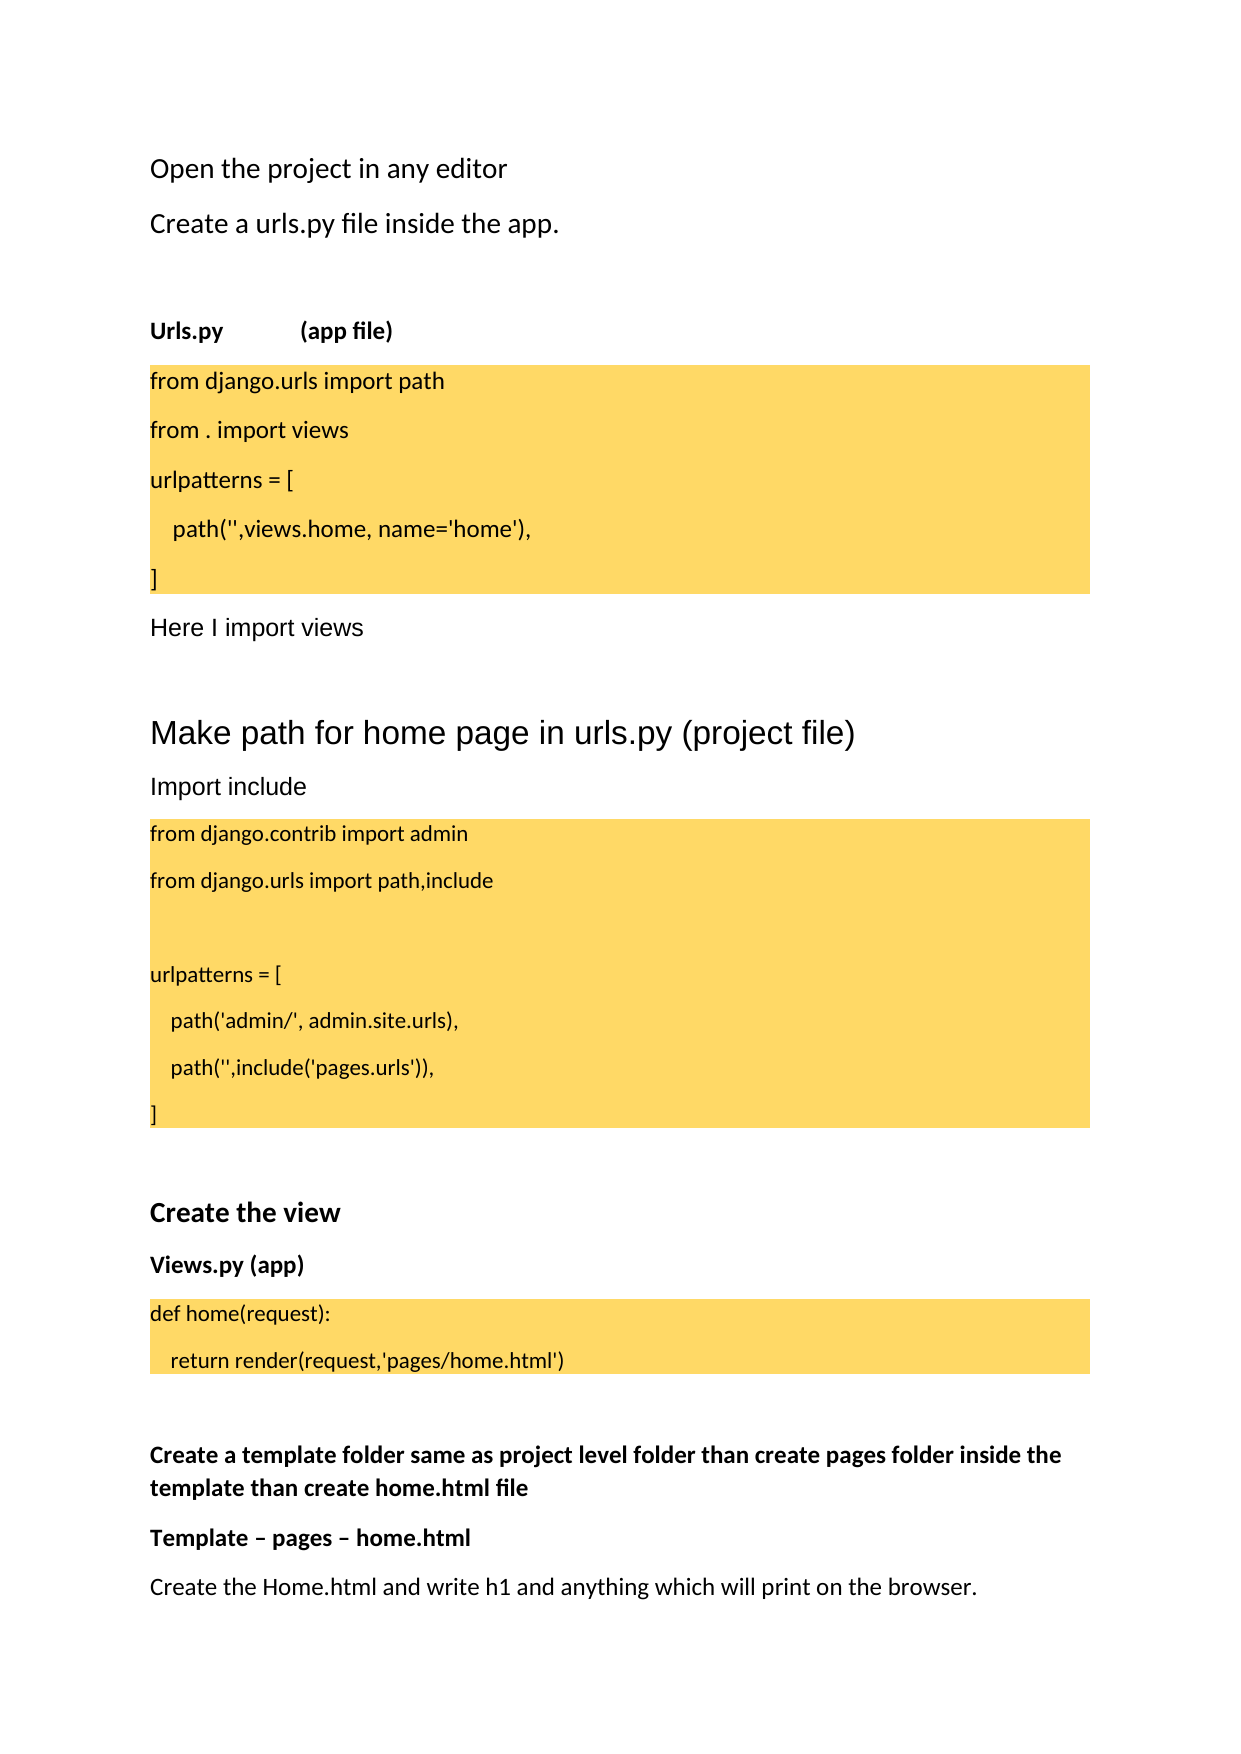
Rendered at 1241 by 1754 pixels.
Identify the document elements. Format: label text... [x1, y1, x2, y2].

text path('',include('pages.urls')), [150, 1053, 1090, 1082]
text Template – pages – home.html [150, 1522, 1090, 1552]
text Import include [150, 771, 1090, 800]
text path('admin/', admin.site.urls), [150, 1007, 1090, 1035]
text Create a template folder same as project level folder than create pages folder inside the template than create home.html file [150, 1439, 1090, 1503]
text from . import views [150, 414, 1090, 445]
text Create a urls.py file inside the app. [150, 205, 1090, 241]
text Urls.py (app file) [150, 315, 1090, 346]
text def home(request): [150, 1299, 1090, 1327]
text Make path for home page in urls.py (project file) [150, 713, 1090, 752]
text path('',views.home, name='home'), [150, 514, 1090, 544]
text Open the project in any editor [150, 150, 1090, 186]
text from django.urls import path,include [150, 866, 1090, 894]
text Create the view [150, 1194, 1090, 1230]
text Views.py (app) [150, 1249, 1090, 1280]
text Create the Home.html and write h1 and anything which will print on the browser. [150, 1572, 1090, 1602]
text ] [150, 1100, 1090, 1128]
text ] [150, 563, 1090, 594]
text from django.contrib import admin [150, 819, 1090, 847]
text return render(request,'pages/home.html') [150, 1346, 1090, 1374]
text urlpatterns = [ [150, 464, 1090, 494]
text Here I import views [150, 613, 1090, 642]
text urlpatterns = [ [150, 960, 1090, 988]
text from django.urls import path [150, 365, 1090, 395]
